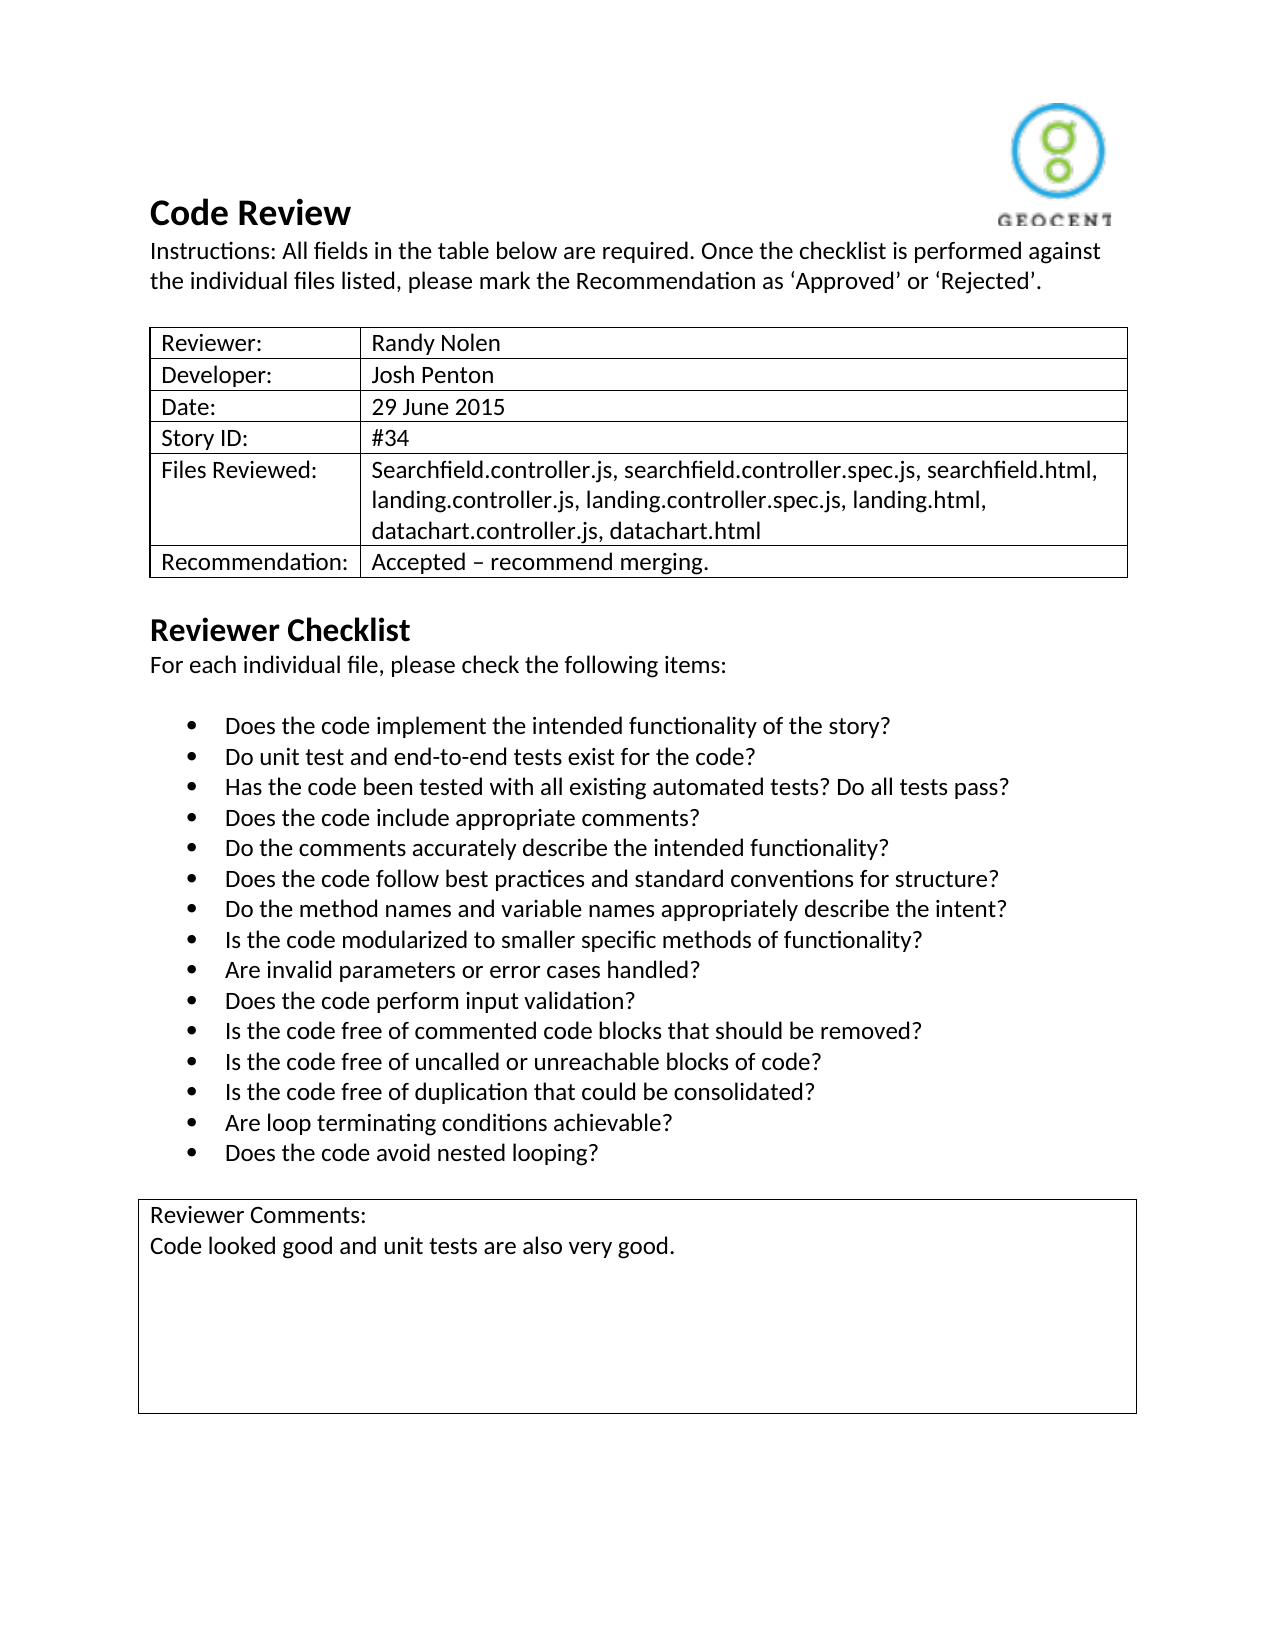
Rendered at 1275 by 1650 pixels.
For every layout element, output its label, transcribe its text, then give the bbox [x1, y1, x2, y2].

list Do the comments accurately describe the intended functionality? [187, 832, 1125, 863]
text Reviewer Checklist [150, 608, 1125, 649]
list Is the code modularized to smaller specific methods of functionality? [187, 924, 1125, 954]
list Does the code include appropriate comments? [187, 802, 1125, 832]
table_cell Accepted – recommend merging. [361, 546, 1127, 577]
table_cell Date: [151, 391, 360, 421]
list Do unit test and end-to-end tests exist for the code? [187, 741, 1125, 771]
table_cell Story ID: [151, 422, 360, 453]
list Do the method names and variable names appropriately describe the intent? [187, 893, 1125, 924]
text Instructions: All fields in the table below are required. Once the checklist is performed against the individual files listed, please mark the Recommendation as ‘Approved’ or ‘Rejected’. [150, 235, 1125, 296]
table_cell Josh Penton [361, 359, 1127, 390]
table_cell Recommendation: [151, 546, 360, 577]
table_header Reviewer Comments: Code looked good and unit tests are also very good. [139, 1200, 1136, 1413]
list Are loop terminating conditions achievable? [187, 1107, 1125, 1138]
list Are invalid parameters or error cases handled? [187, 954, 1125, 985]
list Is the code free of duplication that could be consolidated? [187, 1077, 1125, 1107]
list Is the code free of uncalled or unreachable blocks of code? [187, 1046, 1125, 1077]
list Does the code avoid nested looping? [187, 1138, 1125, 1168]
list Does the code implement the intended functionality of the story? [187, 710, 1125, 741]
table_header Randy Nolen [361, 328, 1127, 358]
table_cell Files Reviewed: [151, 454, 360, 545]
table_cell 29 June 2015 [361, 391, 1127, 421]
list Does the code follow best practices and standard conventions for structure? [187, 863, 1125, 893]
table_cell Developer: [151, 359, 360, 390]
list Has the code been tested with all existing automated tests? Do all tests pass? [187, 771, 1125, 802]
table_cell Searchfield.controller.js, searchfield.controller.spec.js, searchfield.html, landing.controller.js, landing.controller.spec.js, landing.html, datachart.controller.js, datachart.html [361, 454, 1127, 545]
list Does the code perform input validation? [187, 985, 1125, 1016]
list Is the code free of commented code blocks that should be removed? [187, 1016, 1125, 1046]
text For each individual file, please check the following items: [150, 649, 1125, 680]
table_header Reviewer: [151, 328, 360, 358]
table_cell #34 [361, 422, 1127, 453]
text Code Review [150, 103, 1125, 235]
